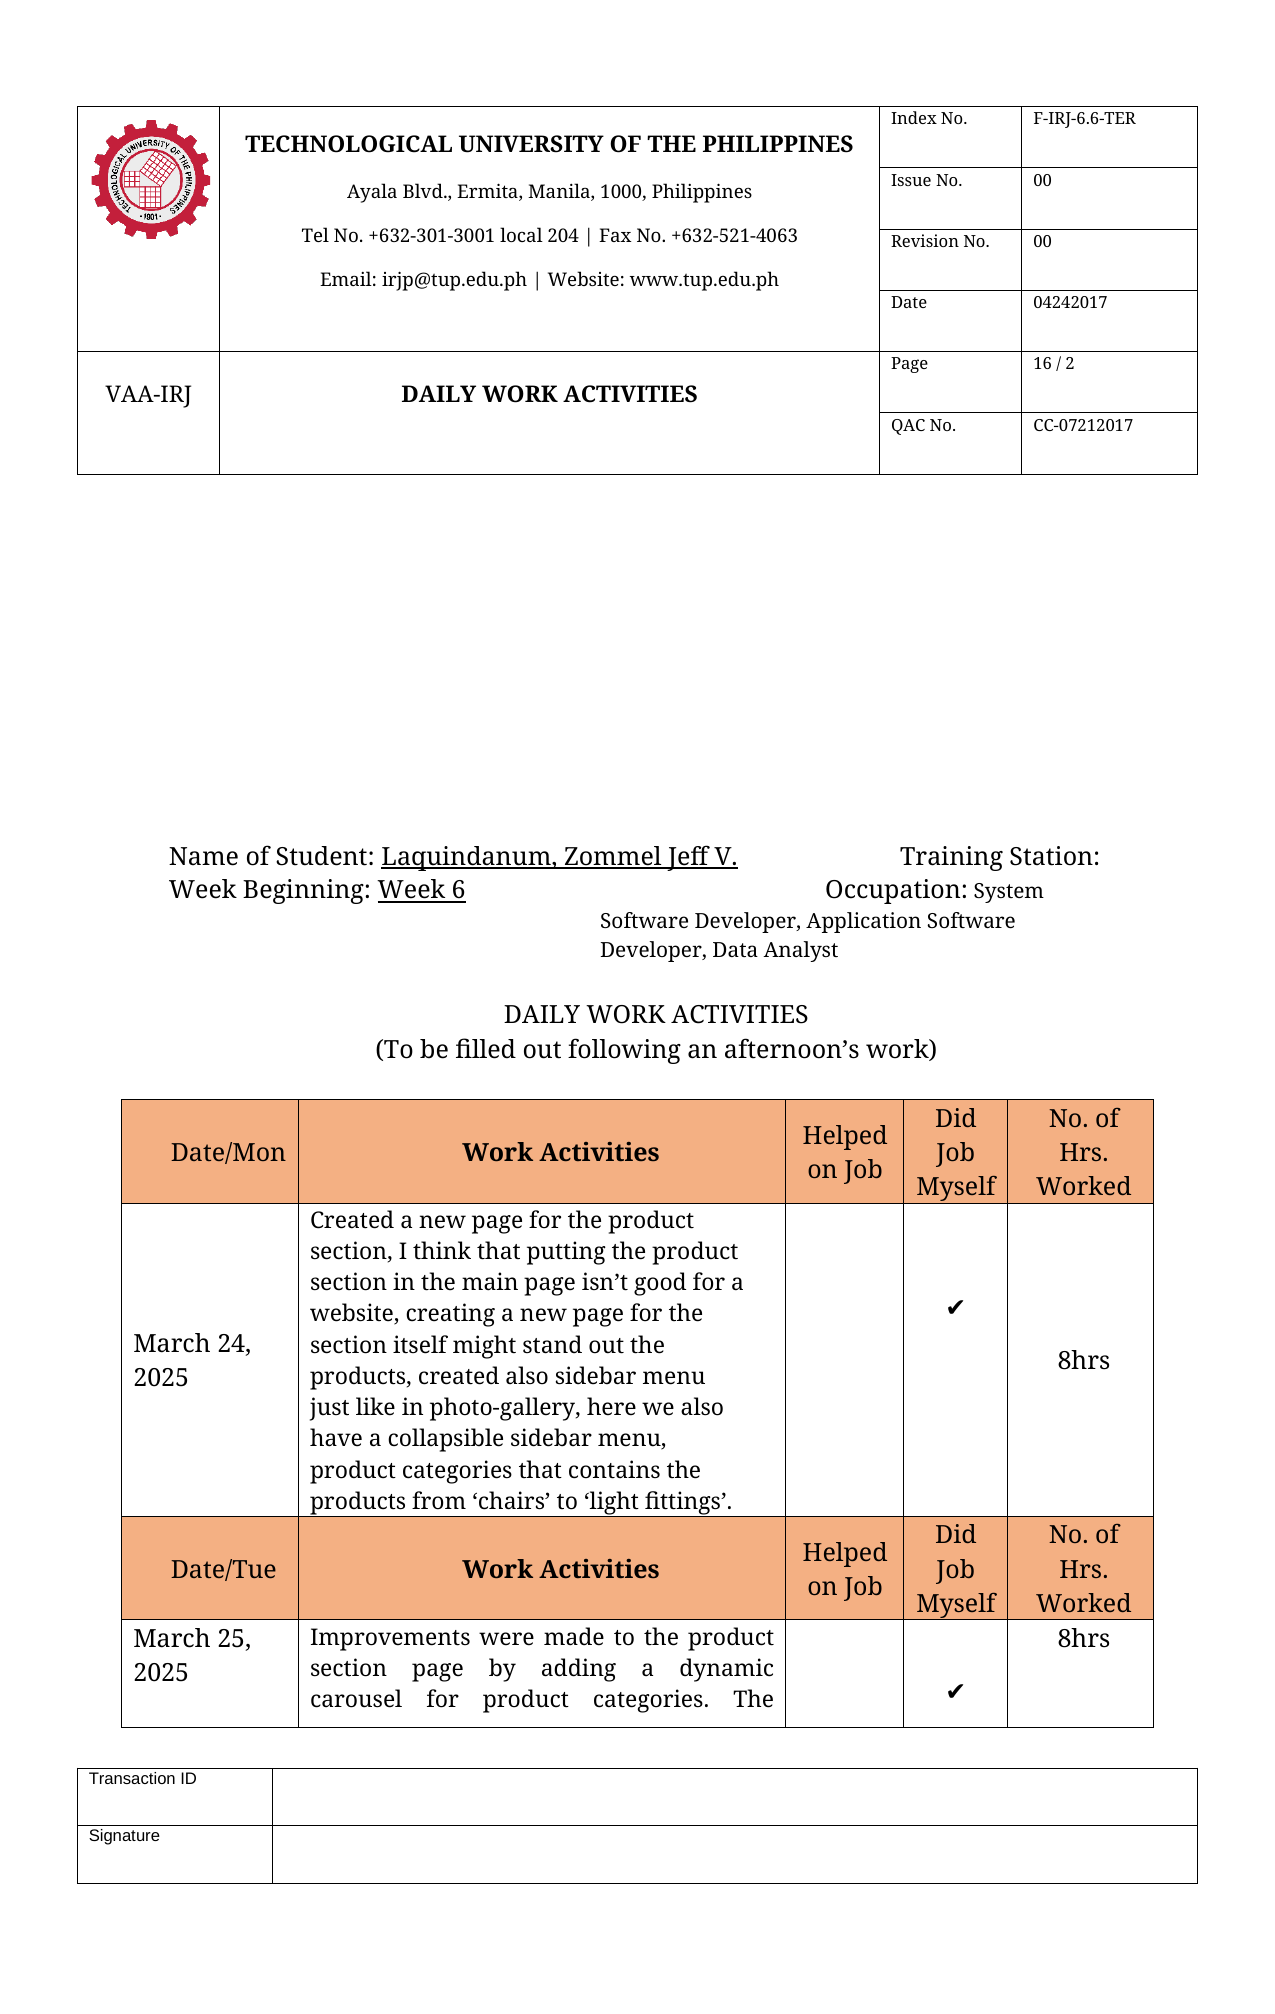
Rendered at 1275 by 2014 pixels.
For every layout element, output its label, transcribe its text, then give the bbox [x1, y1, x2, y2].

text DAILY WORK ACTIVITIES [187, 997, 1125, 1031]
table_header No. of Hrs. Worked [1008, 1100, 1153, 1203]
table_cell ✔ [904, 1620, 1007, 1727]
table_cell Helped on Job [786, 1517, 903, 1619]
table_cell No. of Hrs. Worked [1008, 1517, 1153, 1619]
picture [91, 120, 210, 239]
table_cell Did Job Myself [904, 1517, 1007, 1619]
table_header Helped on Job [786, 1100, 903, 1203]
table_cell March 25, 2025 [122, 1620, 298, 1727]
table_cell Work Activities [299, 1517, 785, 1619]
text (To be filled out following an afternoon’s work) [187, 1031, 1125, 1065]
text Week Beginning: Week 6 Occupation: System Software Developer, Application Software Developer, Data Analyst [169, 872, 1125, 963]
table_cell Date/Tue [122, 1517, 298, 1619]
table_header Did Job Myself [904, 1100, 1007, 1203]
table_cell ✔ [904, 1204, 1007, 1516]
table_cell [786, 1204, 903, 1516]
table_header Work Activities [299, 1100, 785, 1203]
table_cell 8hrs [1008, 1620, 1153, 1727]
table_cell [786, 1620, 903, 1727]
table_cell Created a new page for the product section, I think that putting the product section in the main page isn’t good for a website, creating a new page for the section itself might stand out the products, created also sidebar menu just like in photo-gallery, here we also have a collapsible sidebar menu, product categories that contains the products from ‘chairs’ to ‘light fittings’. [299, 1204, 785, 1516]
text Name of Student: Laquindanum, Zommel Jeff V. Training Station: [169, 838, 1125, 872]
table_cell 8hrs [1008, 1204, 1153, 1516]
table_header Date/Mon [122, 1100, 298, 1203]
table_cell March 24, 2025 [122, 1204, 298, 1516]
